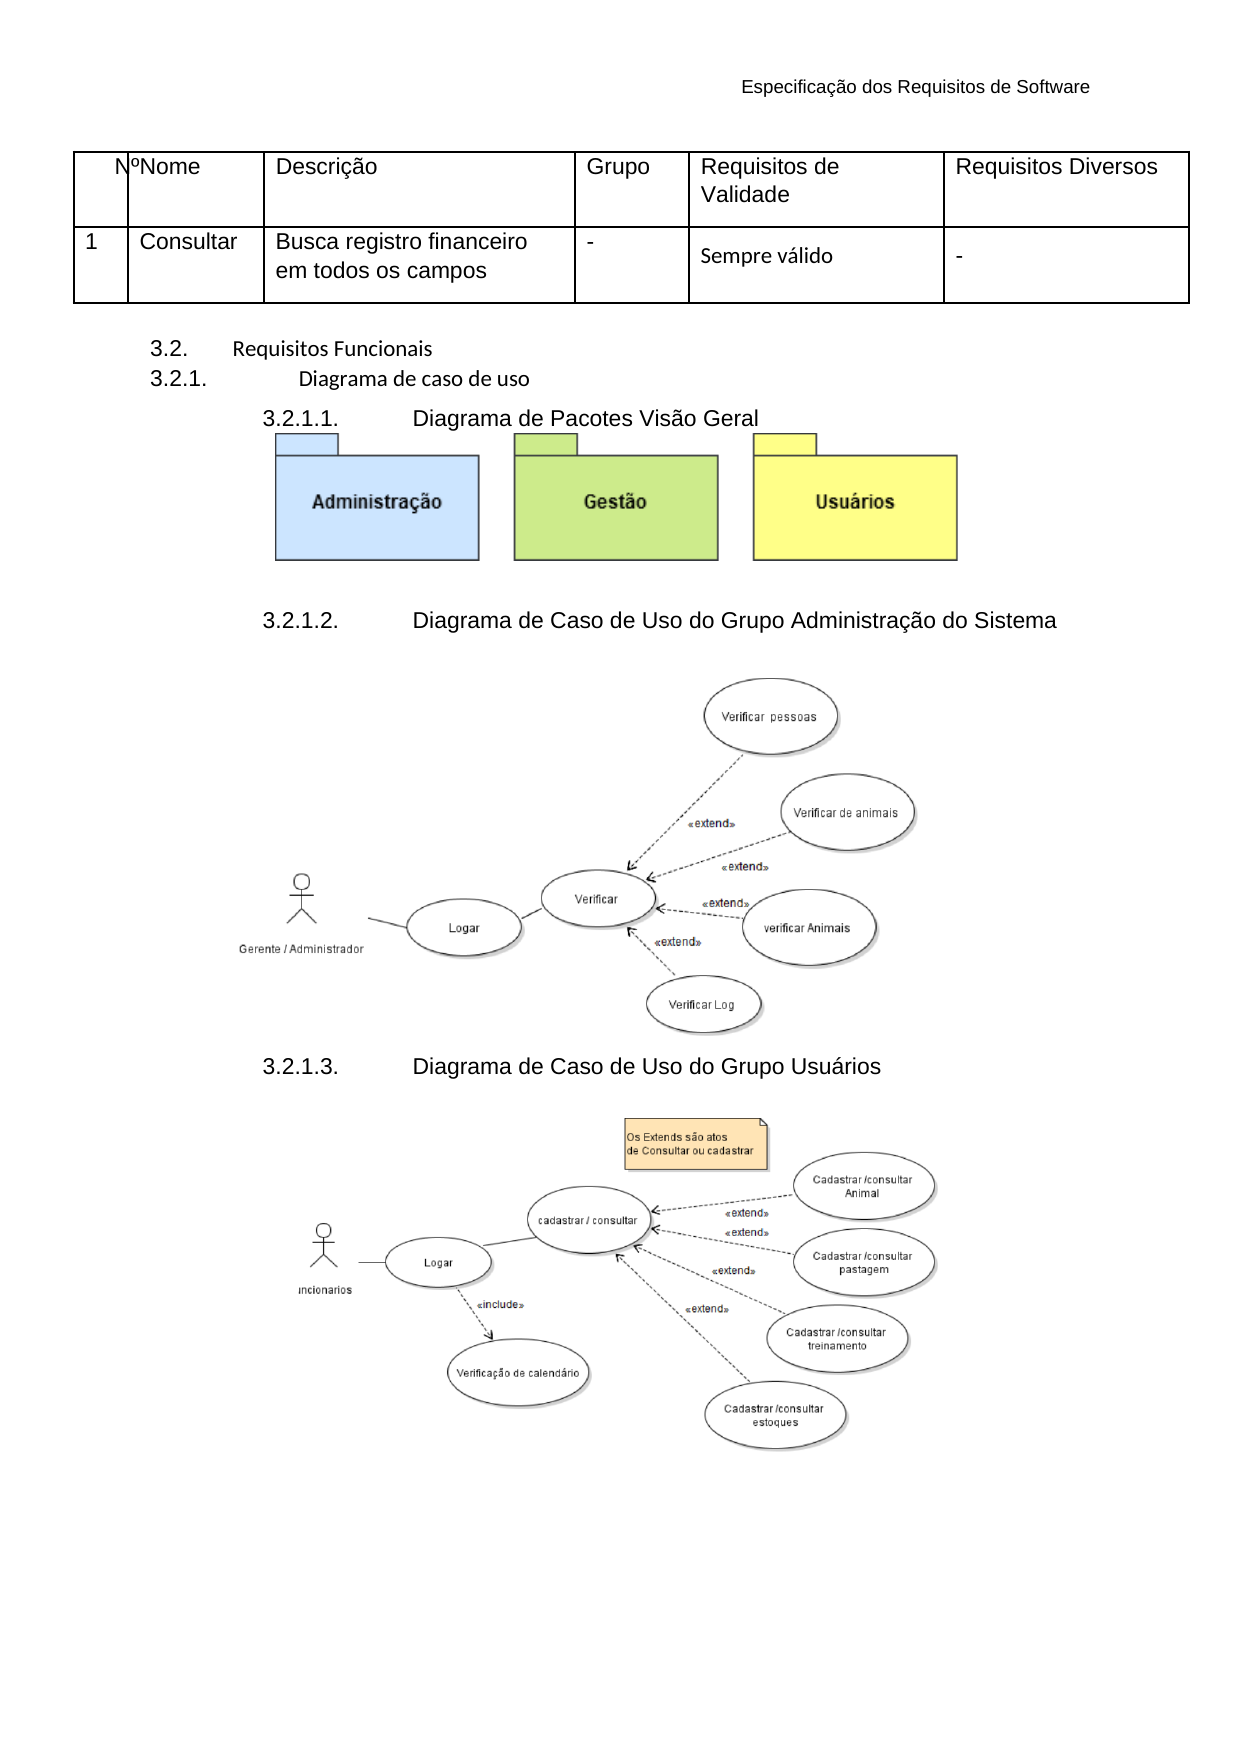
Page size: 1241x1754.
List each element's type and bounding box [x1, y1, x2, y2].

picture [298, 1081, 947, 1465]
picture [226, 636, 933, 1052]
table_cell [129, 228, 263, 302]
table_cell [75, 228, 127, 302]
table_header [690, 153, 943, 226]
table_header [945, 153, 1188, 226]
picture [275, 433, 958, 561]
table_cell [265, 228, 574, 302]
table_cell [945, 228, 1188, 302]
table_header [129, 153, 263, 226]
table_header [265, 153, 574, 226]
table_cell [576, 228, 688, 302]
table_cell [690, 228, 943, 302]
table_header [75, 153, 127, 226]
table_header [576, 153, 688, 226]
